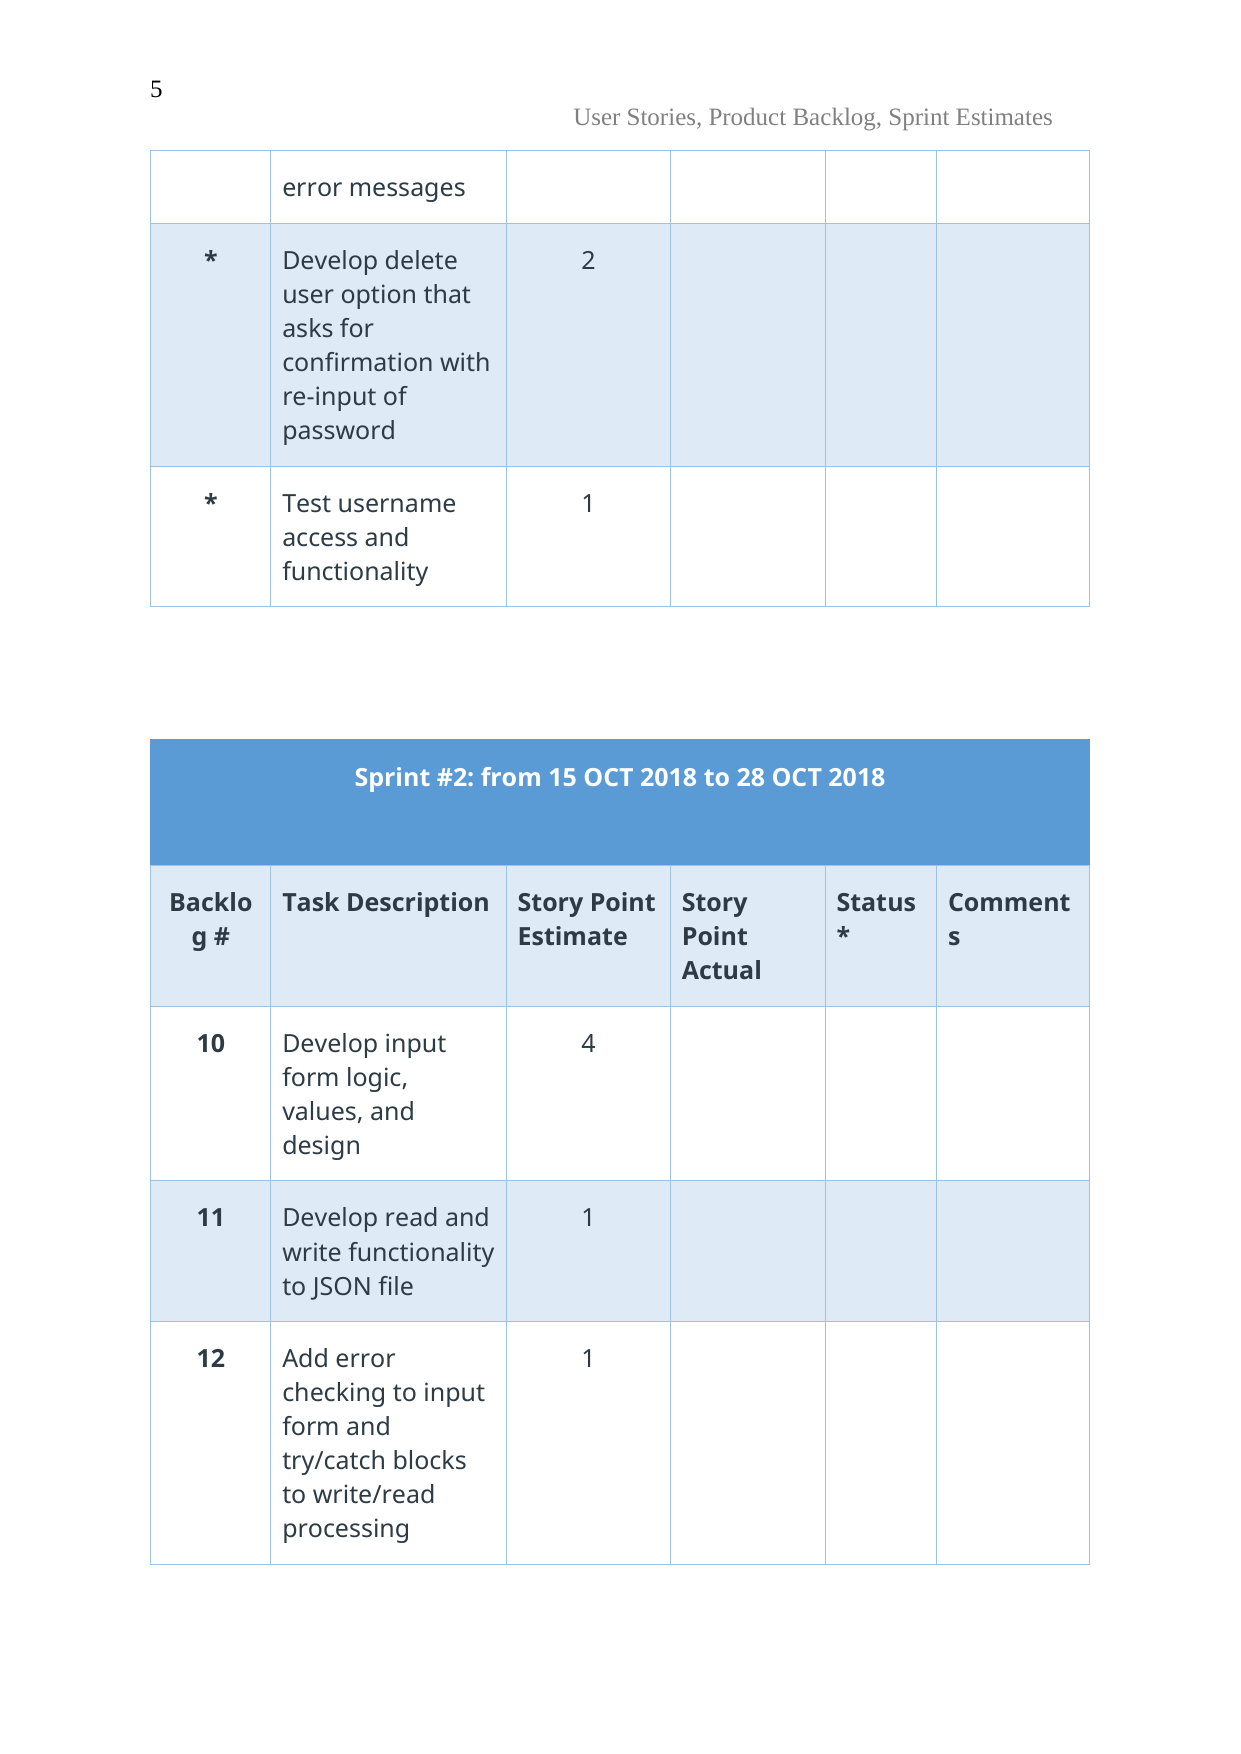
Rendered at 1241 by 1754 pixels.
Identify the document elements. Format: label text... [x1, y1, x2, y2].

table_cell 10 [151, 1007, 270, 1180]
table_cell Story Point Estimate [507, 866, 670, 1006]
table_cell [826, 151, 936, 223]
table_cell [826, 467, 936, 606]
table_cell Develop delete user option that asks for confirmation with re-input of password [271, 224, 506, 466]
table_header Sprint #2: from 15 OCT 2018 to 28 OCT 2018 [151, 740, 1089, 865]
table_cell Status* [826, 866, 936, 1006]
table_cell Test username access and functionality [271, 467, 506, 606]
table_cell [937, 224, 1089, 466]
table_cell * [151, 467, 270, 606]
table_cell [671, 151, 825, 223]
table_cell [937, 1322, 1089, 1564]
table_cell 11 [151, 1181, 270, 1321]
table_cell [671, 1007, 825, 1180]
table_cell [826, 1181, 936, 1321]
table_cell 1 [507, 1322, 670, 1564]
table_cell [937, 1007, 1089, 1180]
table_cell Provide error checking on username/password entry; display error messages [271, 151, 506, 223]
table_cell 4 [507, 1007, 670, 1180]
table_cell [937, 151, 1089, 223]
table_cell Backlog # [151, 866, 270, 1006]
table_cell [826, 1322, 936, 1564]
table_cell [671, 1322, 825, 1564]
table_cell [937, 1181, 1089, 1321]
table_cell 1 [507, 151, 670, 223]
table_cell * [151, 151, 270, 223]
table_cell Story Point Actual [671, 866, 825, 1006]
table_cell Add error checking to input form and try/catch blocks to write/read processing [271, 1322, 506, 1564]
table_cell [671, 467, 825, 606]
table_cell [937, 467, 1089, 606]
table_cell 1 [507, 467, 670, 606]
table_cell 2 [507, 224, 670, 466]
table_cell [671, 1181, 825, 1321]
table_cell Task Description [271, 866, 506, 1006]
table_cell * [151, 224, 270, 466]
table_cell 1 [507, 1181, 670, 1321]
table_cell Develop read and write functionality to JSON file [271, 1181, 506, 1321]
table_cell Develop input form logic, values, and design [271, 1007, 506, 1180]
table_cell [671, 224, 825, 466]
table_cell 12 [151, 1322, 270, 1564]
table_cell [826, 1007, 936, 1180]
table_cell Comments [937, 866, 1089, 1006]
table_cell [826, 224, 936, 466]
